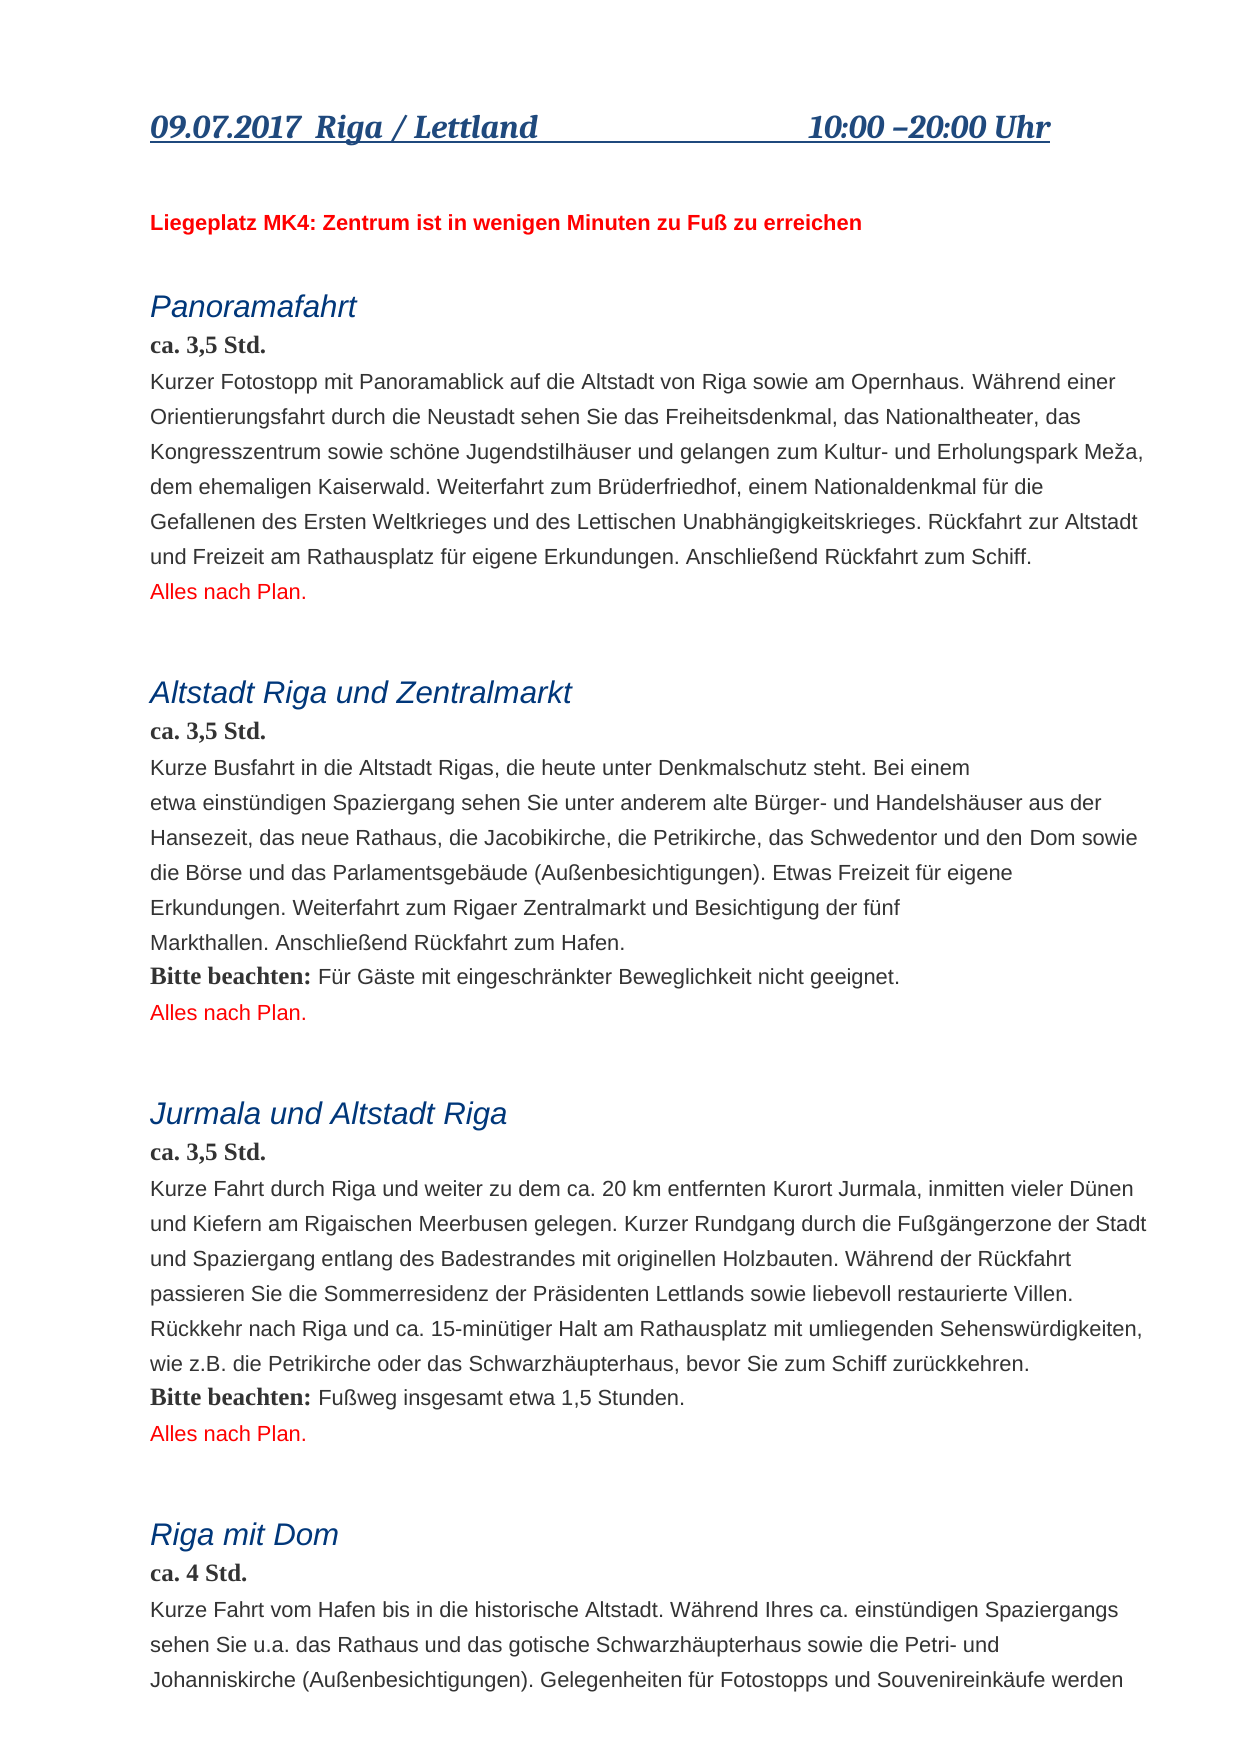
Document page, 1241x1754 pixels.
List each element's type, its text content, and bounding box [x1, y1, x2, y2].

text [150, 1552, 1152, 1692]
subtitle 09.07.2017 Riga / Lettland 10:00 –20:00 Uhr [150, 109, 1152, 147]
text Liegeplatz MK4: Zentrum ist in wenigen Minuten zu Fuß zu erreichen [150, 200, 1152, 235]
text ca. 3,5 Std. Kurze Fahrt durch Riga und weiter zu dem ca. 20 km entfernten Kurort Jurmala, inmitten vieler Dünen und Kiefern am Rigaischen Meerbusen gelegen. Kurzer Rundgang durch die Fußgängerzone der Stadt und Spaziergang entlang des Badestrandes mit originellen Holzbauten. Während der Rückfahrt passieren Sie die Sommerresidenz der Präsidenten Lettlands sowie liebevoll restaurierte Villen. Rückkehr nach Riga und ca. 15-minütiger Halt am Rathausplatz mit umliegenden Sehenswürdigkeiten, wie z.B. die Petrikirche oder das Schwarzhäupterhaus, bevor Sie zum Schiff zurückkehren. Bitte beachten: Fußweg insgesamt etwa 1,5 Stunden. Alles nach Plan. [150, 1131, 1152, 1446]
subtitle Altstadt Riga und Zentralmarkt [150, 674, 1152, 710]
subtitle Jurmala und Altstadt Riga [150, 1095, 1152, 1131]
text ca. 3,5 Std. Kurze Busfahrt in die Altstadt Rigas, die heute unter Denkmalschutz steht. Bei einem etwa einstündigen Spaziergang sehen Sie unter anderem alte Bürger- und Handelshäuser aus der Hansezeit, das neue Rathaus, die Jacobikirche, die Petrikirche, das Schwedentor und den Dom sowie die Börse und das Parlamentsgebäude (Außenbesichtigungen). Etwas Freizeit für eigene Erkundungen. Weiterfahrt zum Rigaer Zentralmarkt und Besichtigung der fünf Markthallen. Anschließend Rückfahrt zum Hafen. Bitte beachten: Für Gäste mit eingeschränkter Beweglichkeit nicht geeignet. Alles nach Plan. [150, 710, 1152, 1025]
subtitle Panoramafahrt [150, 288, 1152, 324]
text ca. 3,5 Std. Kurzer Fotostopp mit Panoramablick auf die Altstadt von Riga sowie am Opernhaus. Während einer Orientierungsfahrt durch die Neustadt sehen Sie das Freiheitsdenkmal, das Nationaltheater, das Kongresszentrum sowie schöne Jugendstilhäuser und gelangen zum Kultur- und Erholungspark Meža, dem ehemaligen Kaiserwald. Weiterfahrt zum Brüderfriedhof, einem Nationaldenkmal für die Gefallenen des Ersten Weltkrieges und des Lettischen Unabhängigkeitskrieges. Rückfahrt zur Altstadt und Freizeit am Rathausplatz für eigene Erkundungen. Anschließend Rückfahrt zum Schiff. Alles nach Plan. [150, 324, 1152, 604]
subtitle Riga mit Dom [150, 1516, 1152, 1552]
